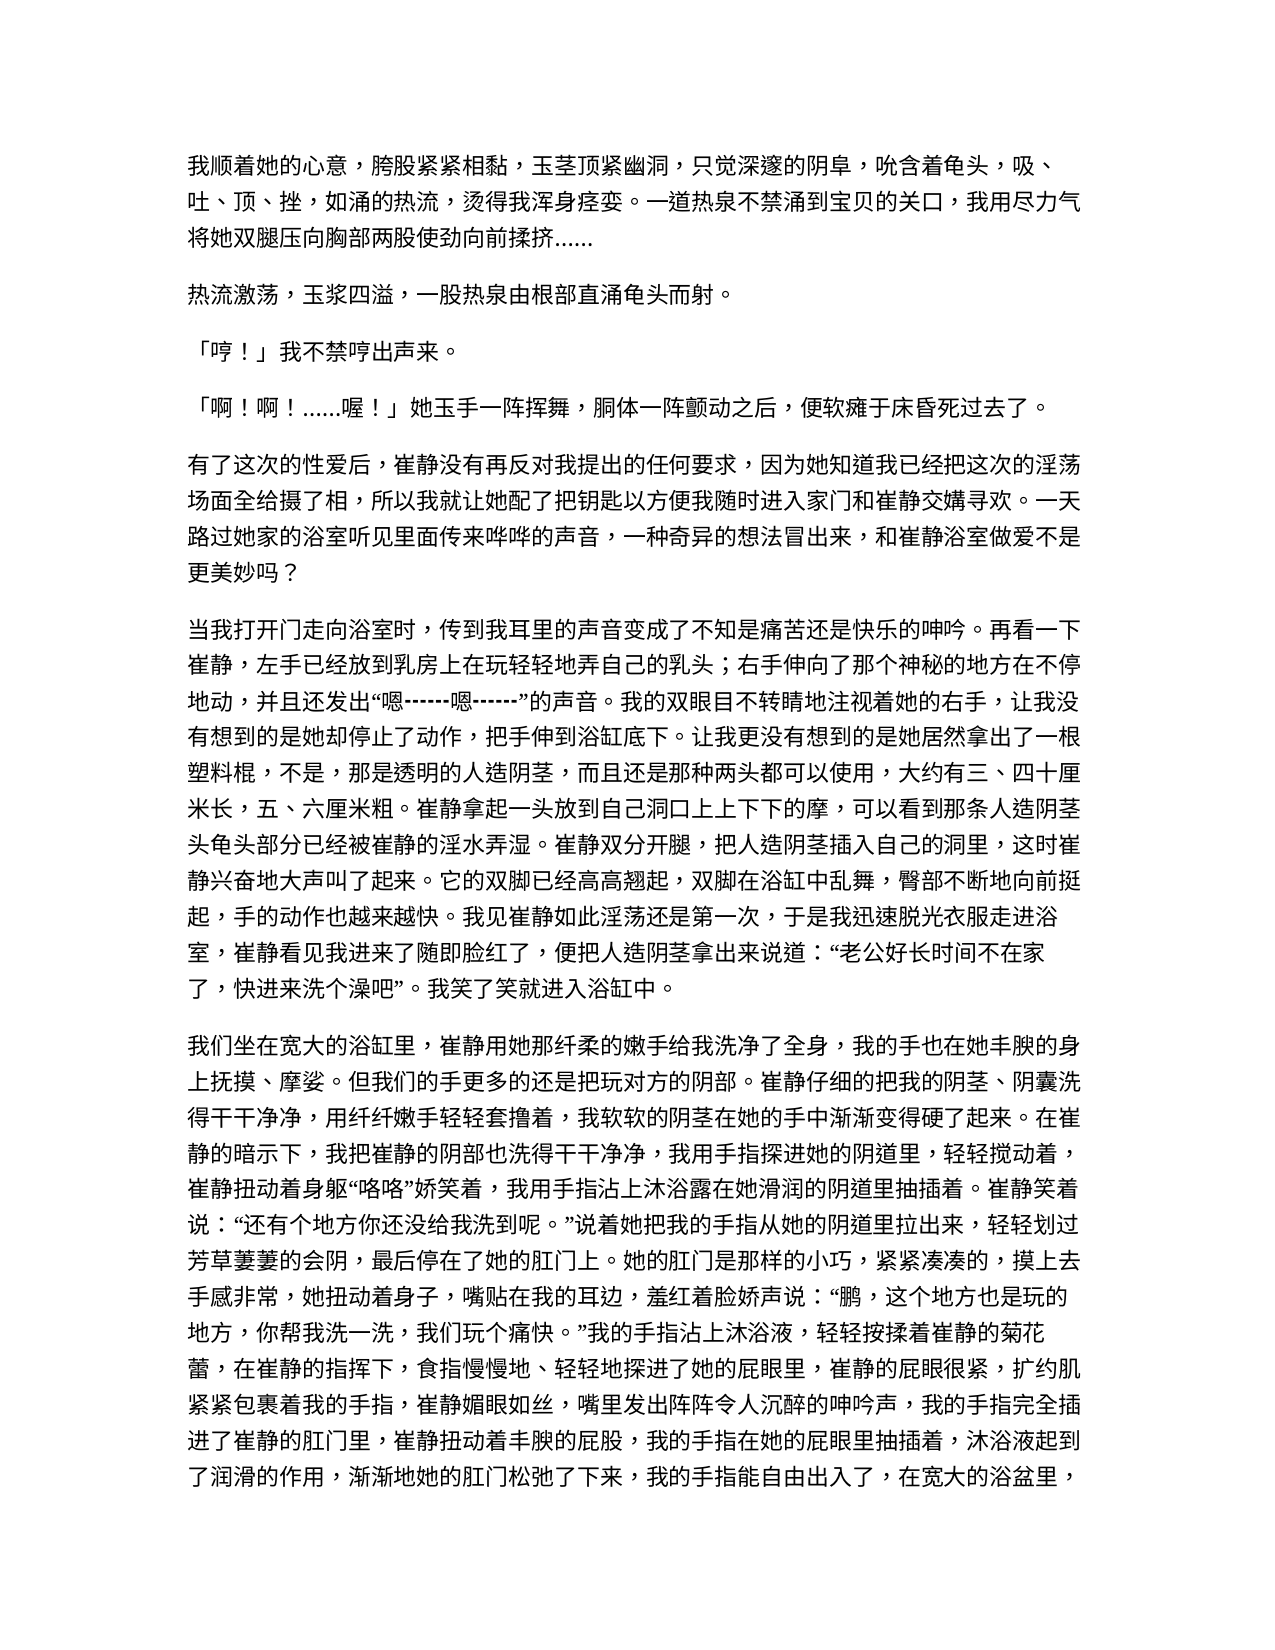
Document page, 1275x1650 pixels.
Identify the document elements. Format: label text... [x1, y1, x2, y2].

text 我顺着她的心意，胯股紧紧相黏，玉茎顶紧幽洞，只觉深邃的阴阜，吮含着龟头，吸、吐、顶、挫，如涌的热流，烫得我浑身痉娈。一道热泉不禁涌到宝贝的关口，我用尽力气将她双腿压向胸部两股使劲向前揉挤…… [187, 150, 1087, 253]
text 热流激荡，玉浆四溢，一股热泉由根部直涌龟头而射。 [187, 279, 1087, 310]
text 「啊！啊！……喔！」她玉手一阵挥舞，胴体一阵颤动之后，便软瘫于床昏死过去了。 [187, 392, 1087, 423]
text 「哼！」我不禁哼出声来。 [187, 335, 1087, 367]
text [187, 1030, 1087, 1492]
text 当我打开门走向浴室时，传到我耳里的声音变成了不知是痛苦还是快乐的呻吟。再看一下崔静，左手已经放到乳房上在玩轻轻地弄自己的乳头；右手伸向了那个神秘的地方在不停地动，并且还发出“嗯┅┅嗯┅┅”的声音。我的双眼目不转睛地注视着她的右手，让我没有想到的是她却停止了动作，把手伸到浴缸底下。让我更没有想到的是她居然拿出了一根塑料棍，不是，那是透明的人造阴茎，而且还是那种两头都可以使用，大约有三、四十厘米长，五、六厘米粗。崔静拿起一头放到自己洞口上上下下的摩，可以看到那条人造阴茎头龟头部分已经被崔静的淫水弄湿。崔静双分开腿，把人造阴茎插入自己的洞里，这时崔静兴奋地大声叫了起来。它的双脚已经高高翘起，双脚在浴缸中乱舞，臀部不断地向前挺起，手的动作也越来越快。我见崔静如此淫荡还是第一次，于是我迅速脱光衣服走进浴室，崔静看见我进来了随即脸红了，便把人造阴茎拿出来说道：“老公好长时间不在家了，快进来洗个澡吧”。我笑了笑就进入浴缸中。 [187, 613, 1087, 1004]
text 有了这次的性爱后，崔静没有再反对我提出的任何要求，因为她知道我已经把这次的淫荡场面全给摄了相，所以我就让她配了把钥匙以方便我随时进入家门和崔静交媾寻欢。一天路过她家的浴室听见里面传来哗哗的声音，一种奇异的想法冒出来，和崔静浴室做爱不是更美妙吗？ [187, 449, 1087, 588]
